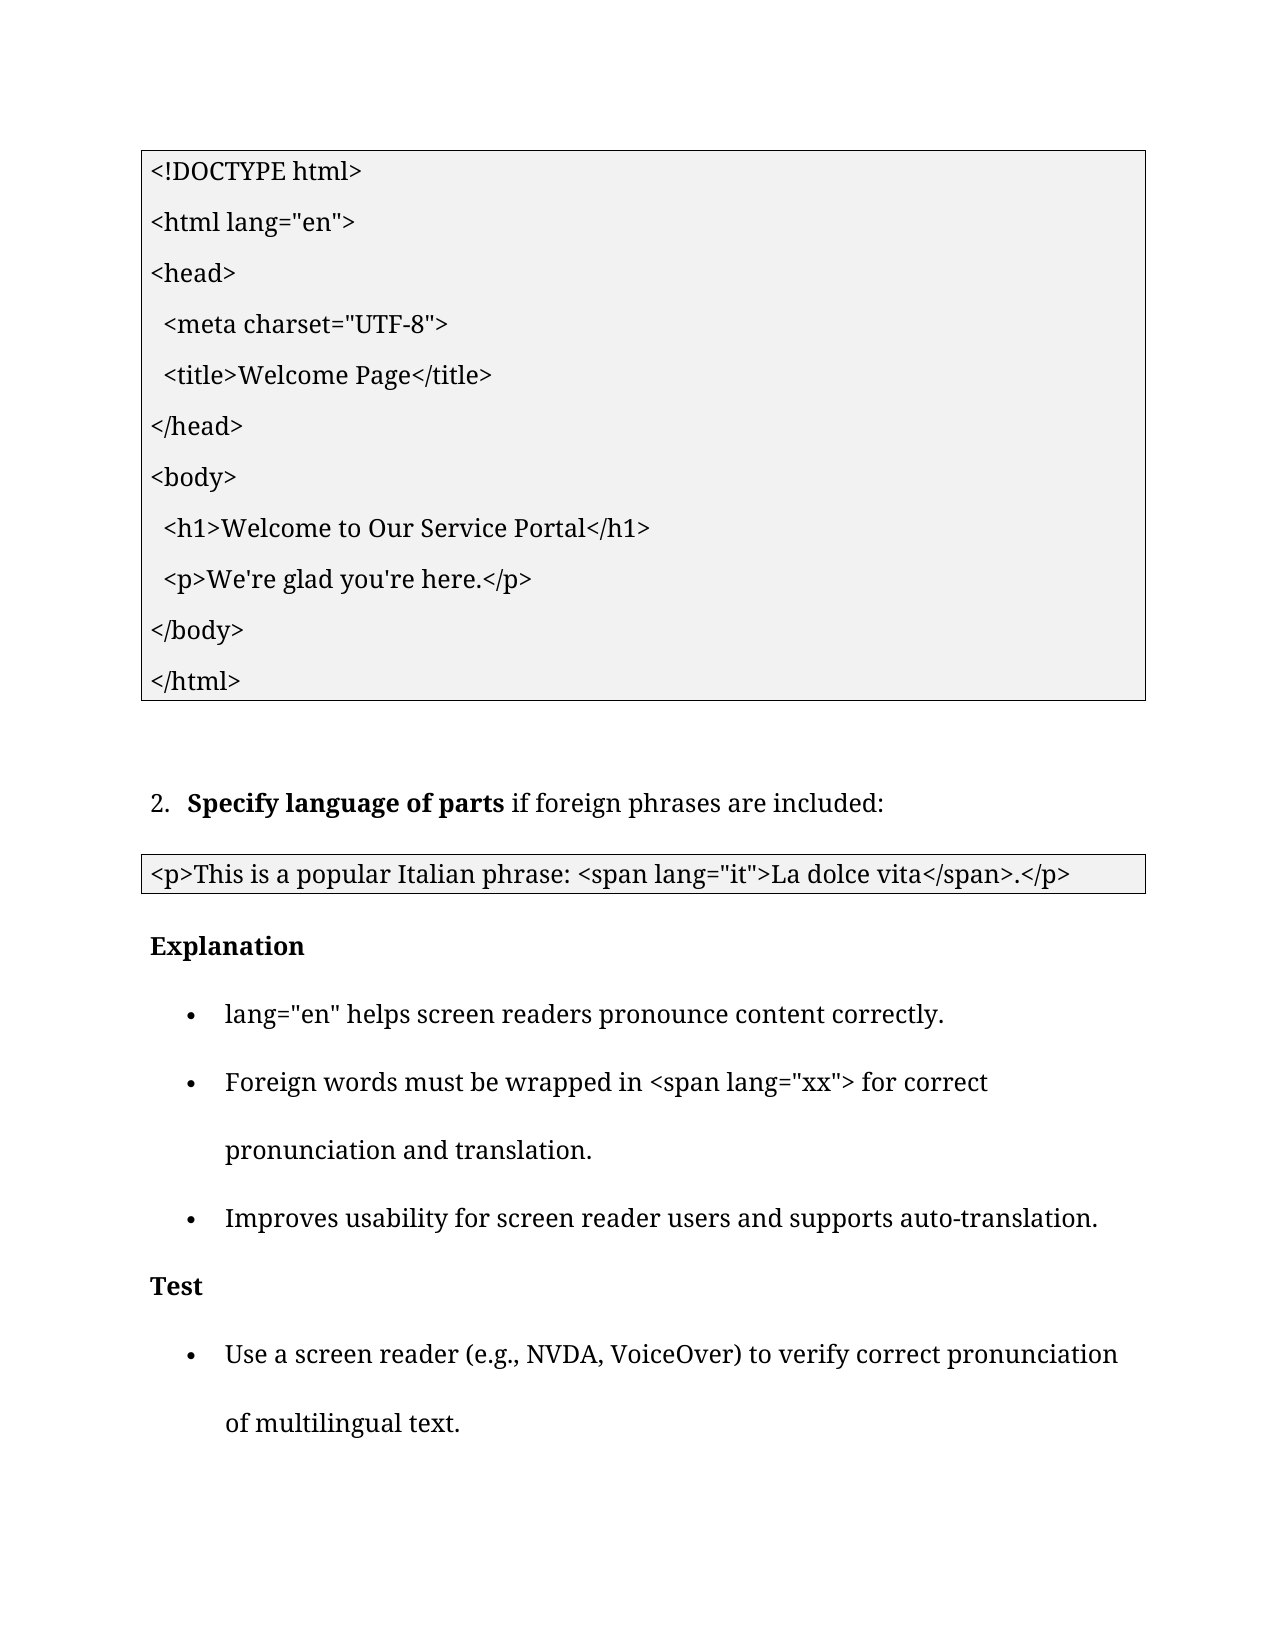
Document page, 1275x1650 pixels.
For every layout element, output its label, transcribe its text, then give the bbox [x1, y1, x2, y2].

text </head> [142, 405, 1145, 442]
text <h1>Welcome to Our Service Portal</h1> [142, 507, 1145, 544]
list Use a screen reader (e.g., NVDA, VoiceOver) to verify correct pronunciation of multilingual text. [187, 1337, 1137, 1439]
text <p>We're glad you're here.</p> [142, 558, 1145, 596]
text Explanation [150, 928, 1137, 962]
list Foreign words must be wrapped in <span lang="xx"> for correct pronunciation and translation. [187, 1064, 1137, 1167]
text <head> [142, 252, 1145, 289]
text Test [150, 1269, 1137, 1303]
list lang="en" helps screen readers pronounce content correctly. [187, 996, 1137, 1031]
text <p>This is a popular Italian phrase: <span lang="it">La dolce vita</span>.</p> [142, 855, 1145, 893]
text </html> [142, 660, 1145, 700]
list Improves usability for screen reader users and supports auto-translation. [187, 1201, 1137, 1235]
text <meta charset="UTF-8"> [142, 303, 1145, 340]
text </body> [142, 609, 1145, 647]
text <!DOCTYPE html> [142, 151, 1145, 187]
text <body> [142, 456, 1145, 493]
text <html lang="en"> [142, 201, 1145, 238]
list Specify language of parts if foreign phrases are included: [150, 786, 1137, 820]
text <title>Welcome Page</title> [142, 354, 1145, 391]
